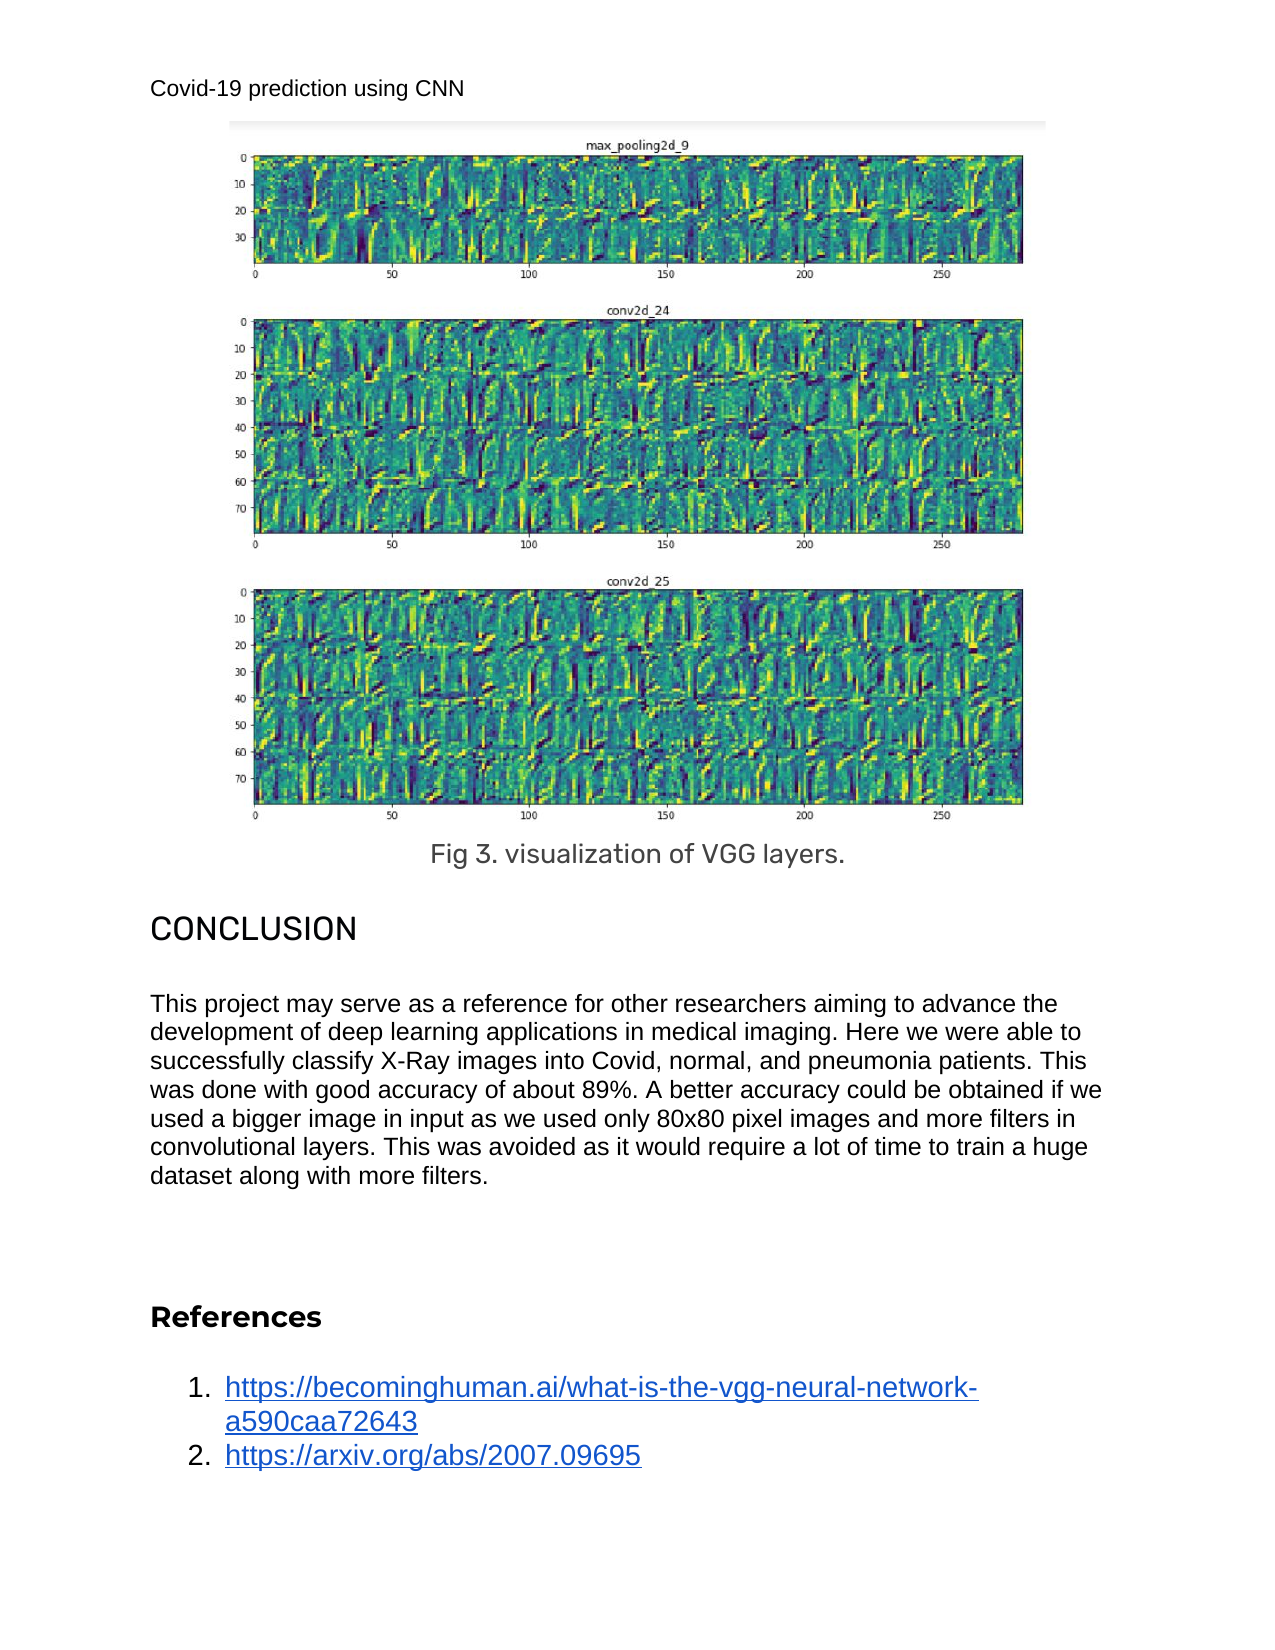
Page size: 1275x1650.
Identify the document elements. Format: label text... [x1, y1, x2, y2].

list https://becominghuman.ai/what-is-the-vgg-neural-network-a590caa72643 [187, 1371, 1125, 1438]
picture [229, 121, 1046, 839]
text Fig 3. visualization of VGG layers. [150, 838, 1125, 870]
list https://arxiv.org/abs/2007.09695 [187, 1438, 1125, 1471]
text CONCLUSION [150, 910, 1125, 949]
text References [150, 1299, 1125, 1335]
text This project may serve as a reference for other researchers aiming to advance the development of deep learning applications in medical imaging. Here we were able to successfully classify X-Ray images into Covid, normal, and pneumonia patients. This was done with good accuracy of about 89%. A better accuracy could be obtained if we used a bigger image in input as we used only 80x80 pixel images and more filters in convolutional layers. This was avoided as it would require a lot of time to train a huge dataset along with more filters. [150, 989, 1125, 1190]
